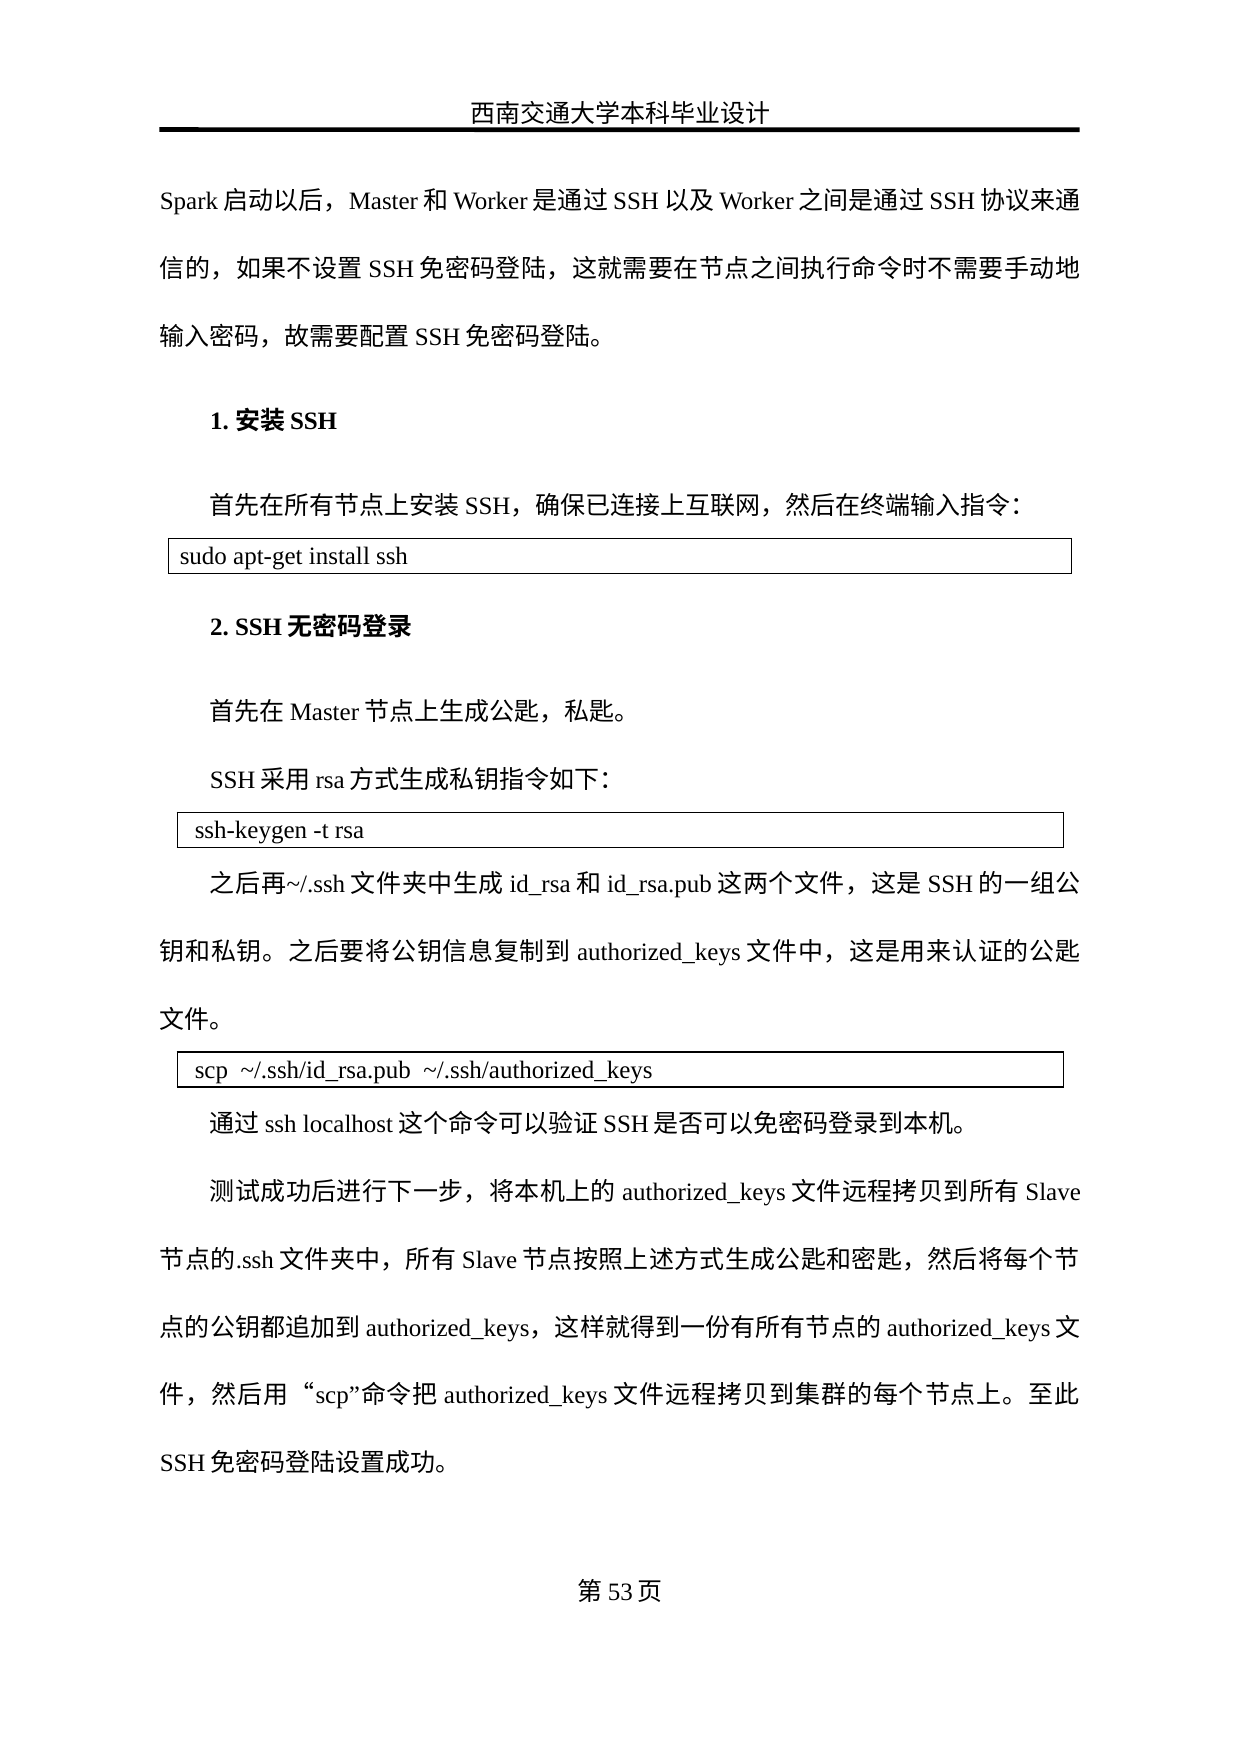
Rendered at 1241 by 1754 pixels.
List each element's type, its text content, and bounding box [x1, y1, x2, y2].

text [159, 164, 1081, 368]
text 2. SSH无密码登录 [159, 591, 1081, 659]
text 首先在Master节点上生成公匙，私匙。 [159, 676, 1081, 744]
text 测试成功后进行下一步，将本机上的authorized_keys文件远程拷贝到所有Slave节点的.ssh文件夹中，所有Slave节点按照上述方式生成公匙和密匙，然后将每个节点的公钥都追加到authorized_keys，这样就得到一份有所有节点的authorized_keys文件，然后用“scp”命令把authorized_keys文件远程拷贝到集群的每个节点上。至此SSH免密码登陆设置成功。 [159, 1155, 1081, 1495]
text 1. 安装SSH [159, 385, 1081, 453]
table_header sudo apt-get install ssh [169, 539, 1071, 573]
text 之后再~/.ssh文件夹中生成id_rsa和id_rsa.pub这两个文件，这是SSH的一组公钥和私钥。之后要将公钥信息复制到authorized_keys文件中，这是用来认证的公匙文件。 [159, 848, 1081, 1051]
table_header scp ~/.ssh/id_rsa.pub ~/.ssh/authorized_keys [178, 1053, 1063, 1086]
table_header ssh-keygen -t rsa [178, 813, 1063, 847]
text 通过ssh localhost这个命令可以验证SSH是否可以免密码登录到本机。 [159, 1087, 1081, 1155]
text SSH采用rsa方式生成私钥指令如下： [159, 744, 1081, 812]
text 首先在所有节点上安装SSH，确保已连接上互联网，然后在终端输入指令： [159, 470, 1081, 538]
